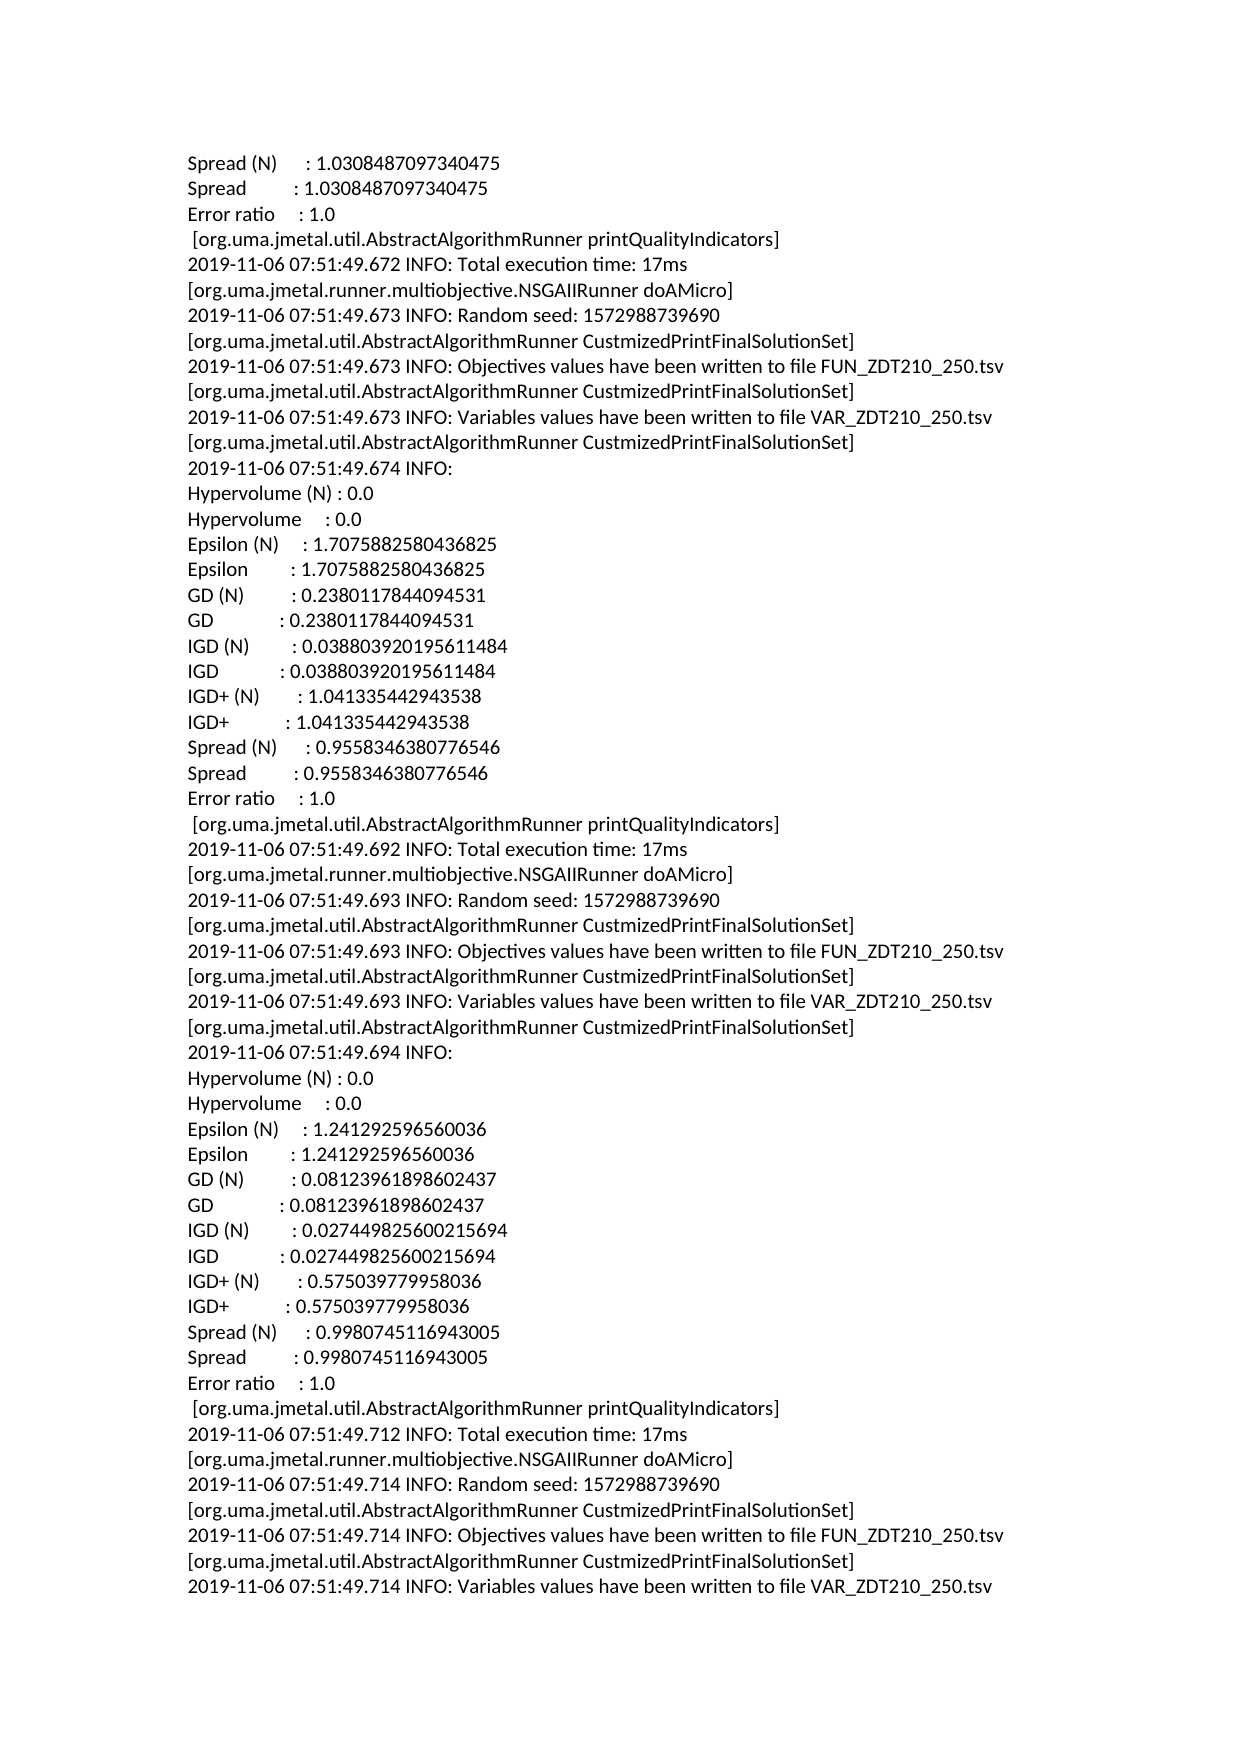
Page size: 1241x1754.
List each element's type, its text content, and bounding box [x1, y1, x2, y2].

text 2019-11-06 07:51:49.693 INFO: Variables values have been written to file VAR_ZDT210_250.tsv [org.uma.jmetal.util.AbstractAlgorithmRunner CustmizedPrintFinalSolutionSet] [187, 989, 1053, 1039]
text 2019-11-06 07:51:49.673 INFO: Random seed: 1572988739690 [org.uma.jmetal.util.AbstractAlgorithmRunner CustmizedPrintFinalSolutionSet] [187, 302, 1053, 353]
text Hypervolume (N) : 0.0 [187, 480, 1053, 506]
text IGD+ (N) : 0.575039779958036 [187, 1268, 1053, 1294]
text Hypervolume (N) : 0.0 [187, 1065, 1053, 1090]
text Error ratio : 1.0 [187, 785, 1053, 811]
text IGD+ (N) : 1.041335442943538 [187, 684, 1053, 709]
text 2019-11-06 07:51:49.692 INFO: Total execution time: 17ms [org.uma.jmetal.runner.multiobjective.NSGAIIRunner doAMicro] [187, 836, 1053, 887]
text Epsilon : 1.7075882580436825 [187, 557, 1053, 582]
text 2019-11-06 07:51:49.714 INFO: Objectives values have been written to file FUN_ZDT210_250.tsv [org.uma.jmetal.util.AbstractAlgorithmRunner CustmizedPrintFinalSolutionSet] [187, 1522, 1053, 1573]
text Hypervolume : 0.0 [187, 506, 1053, 531]
text 2019-11-06 07:51:49.712 INFO: Total execution time: 17ms [org.uma.jmetal.runner.multiobjective.NSGAIIRunner doAMicro] [187, 1421, 1053, 1472]
text IGD : 0.027449825600215694 [187, 1243, 1053, 1268]
text IGD+ : 1.041335442943538 [187, 709, 1053, 734]
text IGD (N) : 0.027449825600215694 [187, 1217, 1053, 1243]
text Spread (N) : 0.9558346380776546 [187, 734, 1053, 760]
text Spread (N) : 1.0308487097340475 [187, 150, 1053, 175]
text IGD : 0.038803920195611484 [187, 658, 1053, 684]
text IGD+ : 0.575039779958036 [187, 1294, 1053, 1319]
text 2019-11-06 07:51:49.693 INFO: Objectives values have been written to file FUN_ZDT210_250.tsv [org.uma.jmetal.util.AbstractAlgorithmRunner CustmizedPrintFinalSolutionSet] [187, 938, 1053, 989]
text IGD (N) : 0.038803920195611484 [187, 633, 1053, 658]
text Epsilon : 1.241292596560036 [187, 1141, 1053, 1167]
text 2019-11-06 07:51:49.673 INFO: Objectives values have been written to file FUN_ZDT210_250.tsv [org.uma.jmetal.util.AbstractAlgorithmRunner CustmizedPrintFinalSolutionSet] [187, 353, 1053, 404]
text [org.uma.jmetal.util.AbstractAlgorithmRunner printQualityIndicators] [187, 1395, 1053, 1421]
text Epsilon (N) : 1.7075882580436825 [187, 531, 1053, 557]
text 2019-11-06 07:51:49.673 INFO: Variables values have been written to file VAR_ZDT210_250.tsv [org.uma.jmetal.util.AbstractAlgorithmRunner CustmizedPrintFinalSolutionSet] [187, 404, 1053, 455]
text Error ratio : 1.0 [187, 201, 1053, 226]
text Spread : 0.9980745116943005 [187, 1344, 1053, 1370]
text GD (N) : 0.2380117844094531 [187, 582, 1053, 607]
text Spread : 0.9558346380776546 [187, 760, 1053, 785]
text Epsilon (N) : 1.241292596560036 [187, 1116, 1053, 1141]
text 2019-11-06 07:51:49.714 INFO: Random seed: 1572988739690 [org.uma.jmetal.util.AbstractAlgorithmRunner CustmizedPrintFinalSolutionSet] [187, 1472, 1053, 1522]
text GD (N) : 0.08123961898602437 [187, 1167, 1053, 1192]
text 2019-11-06 07:51:49.674 INFO: [187, 455, 1053, 480]
text Hypervolume : 0.0 [187, 1090, 1053, 1116]
text Spread (N) : 0.9980745116943005 [187, 1319, 1053, 1344]
text 2019-11-06 07:51:49.672 INFO: Total execution time: 17ms [org.uma.jmetal.runner.multiobjective.NSGAIIRunner doAMicro] [187, 252, 1053, 302]
text 2019-11-06 07:51:49.694 INFO: [187, 1039, 1053, 1065]
text [org.uma.jmetal.util.AbstractAlgorithmRunner printQualityIndicators] [187, 811, 1053, 836]
text GD : 0.2380117844094531 [187, 607, 1053, 633]
text 2019-11-06 07:51:49.693 INFO: Random seed: 1572988739690 [org.uma.jmetal.util.AbstractAlgorithmRunner CustmizedPrintFinalSolutionSet] [187, 887, 1053, 938]
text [187, 1573, 1053, 1599]
text Spread : 1.0308487097340475 [187, 175, 1053, 201]
text [org.uma.jmetal.util.AbstractAlgorithmRunner printQualityIndicators] [187, 226, 1053, 252]
text GD : 0.08123961898602437 [187, 1192, 1053, 1217]
text Error ratio : 1.0 [187, 1370, 1053, 1395]
